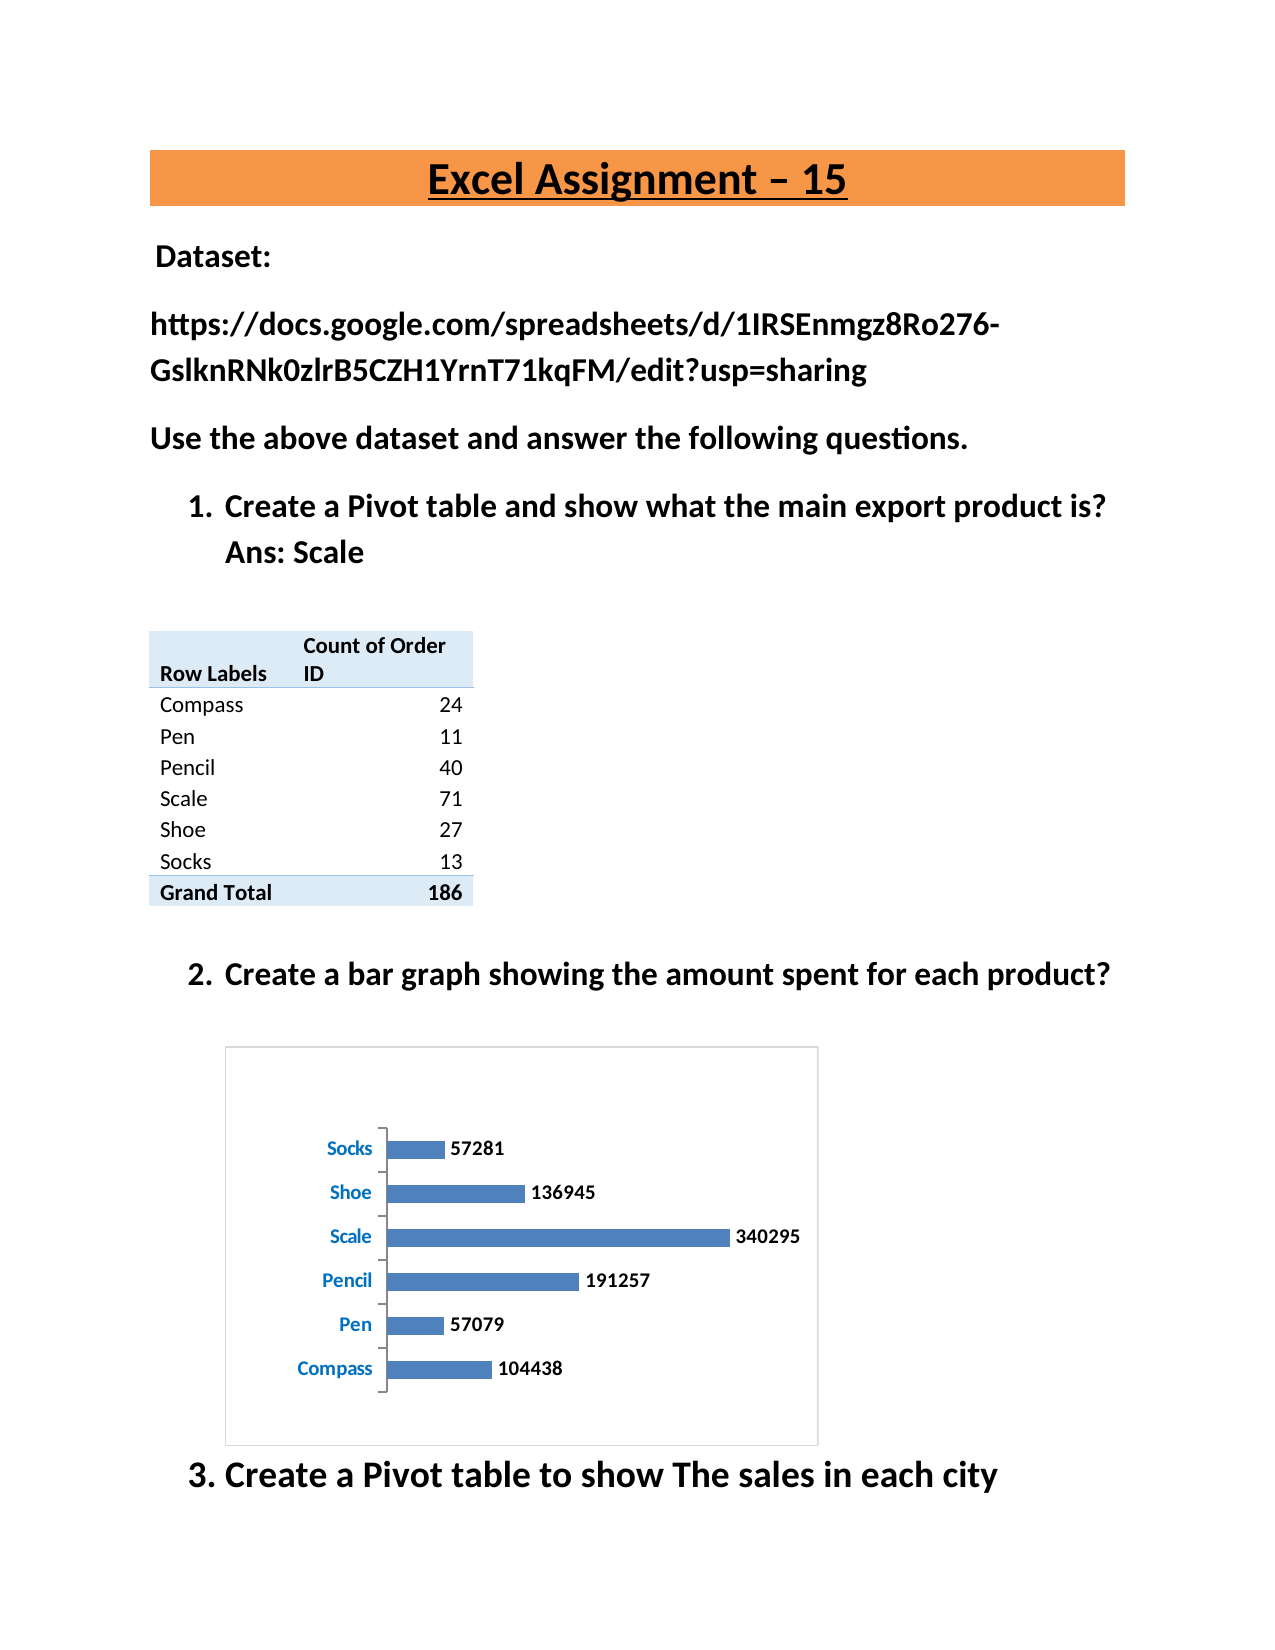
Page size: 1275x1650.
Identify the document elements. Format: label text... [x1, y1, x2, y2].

table_cell 40 [292, 750, 473, 781]
table_cell 27 [292, 812, 473, 843]
table_cell Grand Total [149, 876, 292, 906]
table_cell 71 [292, 781, 473, 812]
table_header Row Labels [149, 631, 292, 687]
text Dataset: [150, 235, 1125, 276]
list Create a Pivot table and show what the main export product is? [187, 485, 1125, 525]
table_cell Pen [149, 719, 292, 750]
text Use the above dataset and answer the following questions. [150, 417, 1125, 458]
text Excel Assignment – 15 [150, 150, 1125, 206]
table_cell Scale [149, 781, 292, 812]
table_cell 24 [292, 688, 473, 718]
text https://docs.google.com/spreadsheets/d/1IRSEnmgz8Ro276- GslknRNk0zlrB5CZH1YrnT71kqFM/edit?usp=sharing [150, 303, 1125, 390]
list Create a Pivot table to show The sales in each city [187, 1451, 1125, 1496]
table_cell Pencil [149, 750, 292, 781]
table_cell 13 [292, 844, 473, 875]
table_cell Compass [149, 688, 292, 718]
table_cell Shoe [149, 812, 292, 843]
list Create a bar graph showing the amount spent for each product? [187, 953, 1125, 993]
list Ans: Scale [225, 531, 1125, 572]
table_cell Socks [149, 844, 292, 875]
table_header Count of Order ID [292, 631, 473, 687]
table_cell 11 [292, 719, 473, 750]
table_cell 186 [292, 876, 473, 906]
